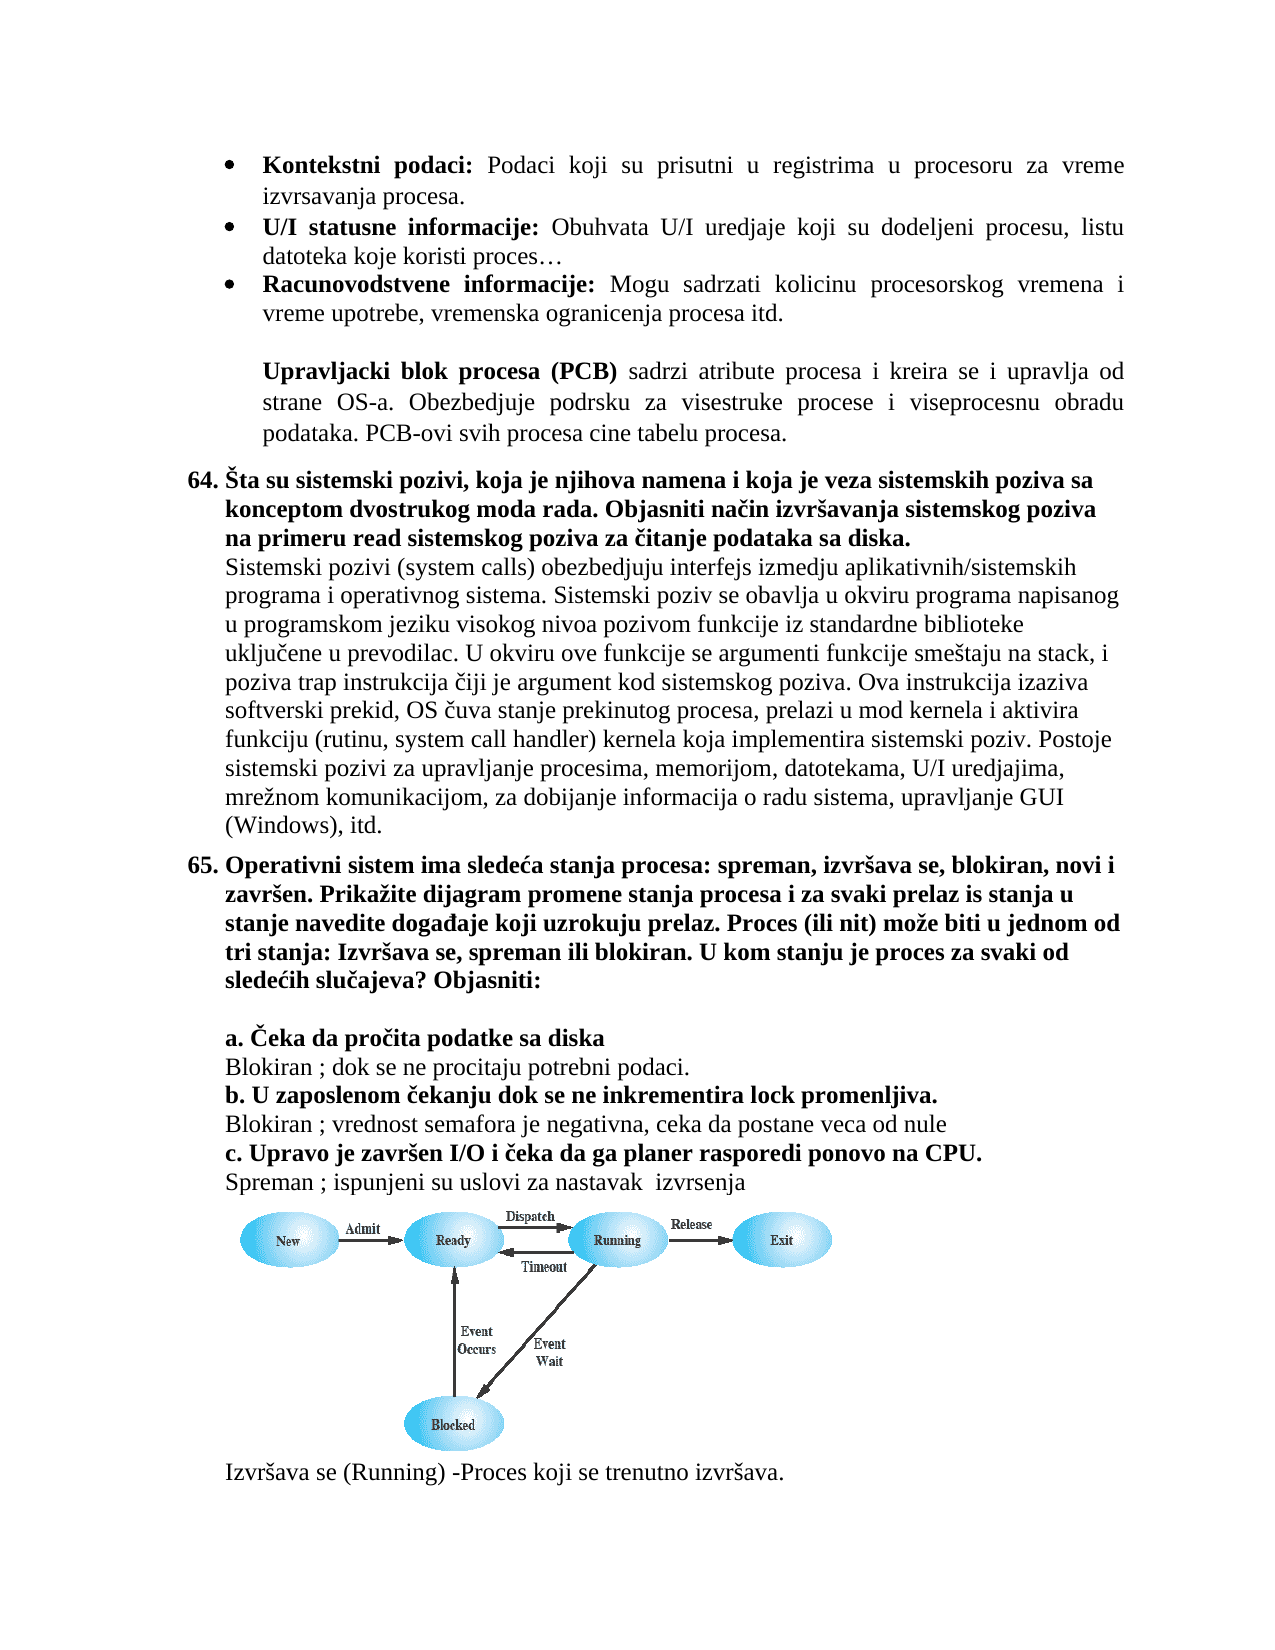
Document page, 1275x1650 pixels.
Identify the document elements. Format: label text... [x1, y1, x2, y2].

text Upravljacki blok procesa (PCB) sadrzi atribute procesa i kreira se i upravlja od strane OS-a. Obezbedjuje podrsku za visestruke procese i viseprocesnu obradu podataka. PCB-ovi svih procesa cine tabelu procesa. [262, 356, 1125, 447]
list U/I statusne informacije: Obuhvata U/I uredjaje koji su dodeljeni procesu, listu datoteka koje koristi proces… [225, 212, 1125, 269]
text Sistemski pozivi (system calls) obezbedjuju interfejs izmedju aplikativnih/sistemskih programa i operativnog sistema. Sistemski poziv se obavlja u okviru programa napisanog u programskom jeziku visokog nivoa pozivom funkcije iz standardne biblioteke uključene u prevodilac. U okviru ove funkcije se argumenti funkcije smeštaju na stack, i poziva trap instrukcija čiji je argument kod sistemskog poziva. Ova instrukcija izaziva softverski prekid, OS čuva stanje prekinutog procesa, prelazi u mod kernela i aktivira funkciju (rutinu, system call handler) kernela koja implementira sistemski poziv. Postoje sistemski pozivi za upravljanje procesima, memorijom, datotekama, U/I uredjajima, mrežnom komunikacijom, za dobijanje informacija o radu sistema, upravljanje GUI (Windows), itd. [225, 552, 1125, 839]
list Šta su sistemski pozivi, koja je njihova namena i koja je veza sistemskih poziva sa konceptom dvostrukog moda rada. Objasniti način izvršavanja sistemskog poziva na primeru read sistemskog poziva za čitanje podataka sa diska. [187, 466, 1125, 552]
list Operativni sistem ima sledeća stanja procesa: spreman, izvršava se, blokiran, novi i završen. Prikažite dijagram promene stanja procesa i za svaki prelaz is stanja u stanje navedite događaje koji uzrokuju prelaz. Proces (ili nit) može biti u jednom od tri stanja: Izvršava se, spreman ili blokiran. U kom stanju je proces za svaki od sledećih slučajeva? Objasniti: a. Čeka da pročita podatke sa diska Blokiran ; dok se ne procitaju potrebni podaci. b. U zaposlenom čekanju dok se ne inkrementira lock promenljiva. Blokiran ; vrednost semafora je negativna, ceka da postane veca od nule c. Upravo je završen I/O i čeka da ga planer rasporedi ponovo na CPU. Spreman ; ispunjeni su uslovi za nastavak izvrsenja [187, 851, 1125, 1196]
list Izvršava se (Running) -Proces koji se trenutno izvršava. [225, 1457, 1125, 1486]
list Racunovodstvene informacije: Mogu sadrzati kolicinu procesorskog vremena i vreme upotrebe, vremenska ogranicenja procesa itd. [225, 269, 1125, 327]
list Kontekstni podaci: Podaci koji su prisutni u registrima u procesoru za vreme izvrsavanja procesa. [225, 150, 1125, 210]
